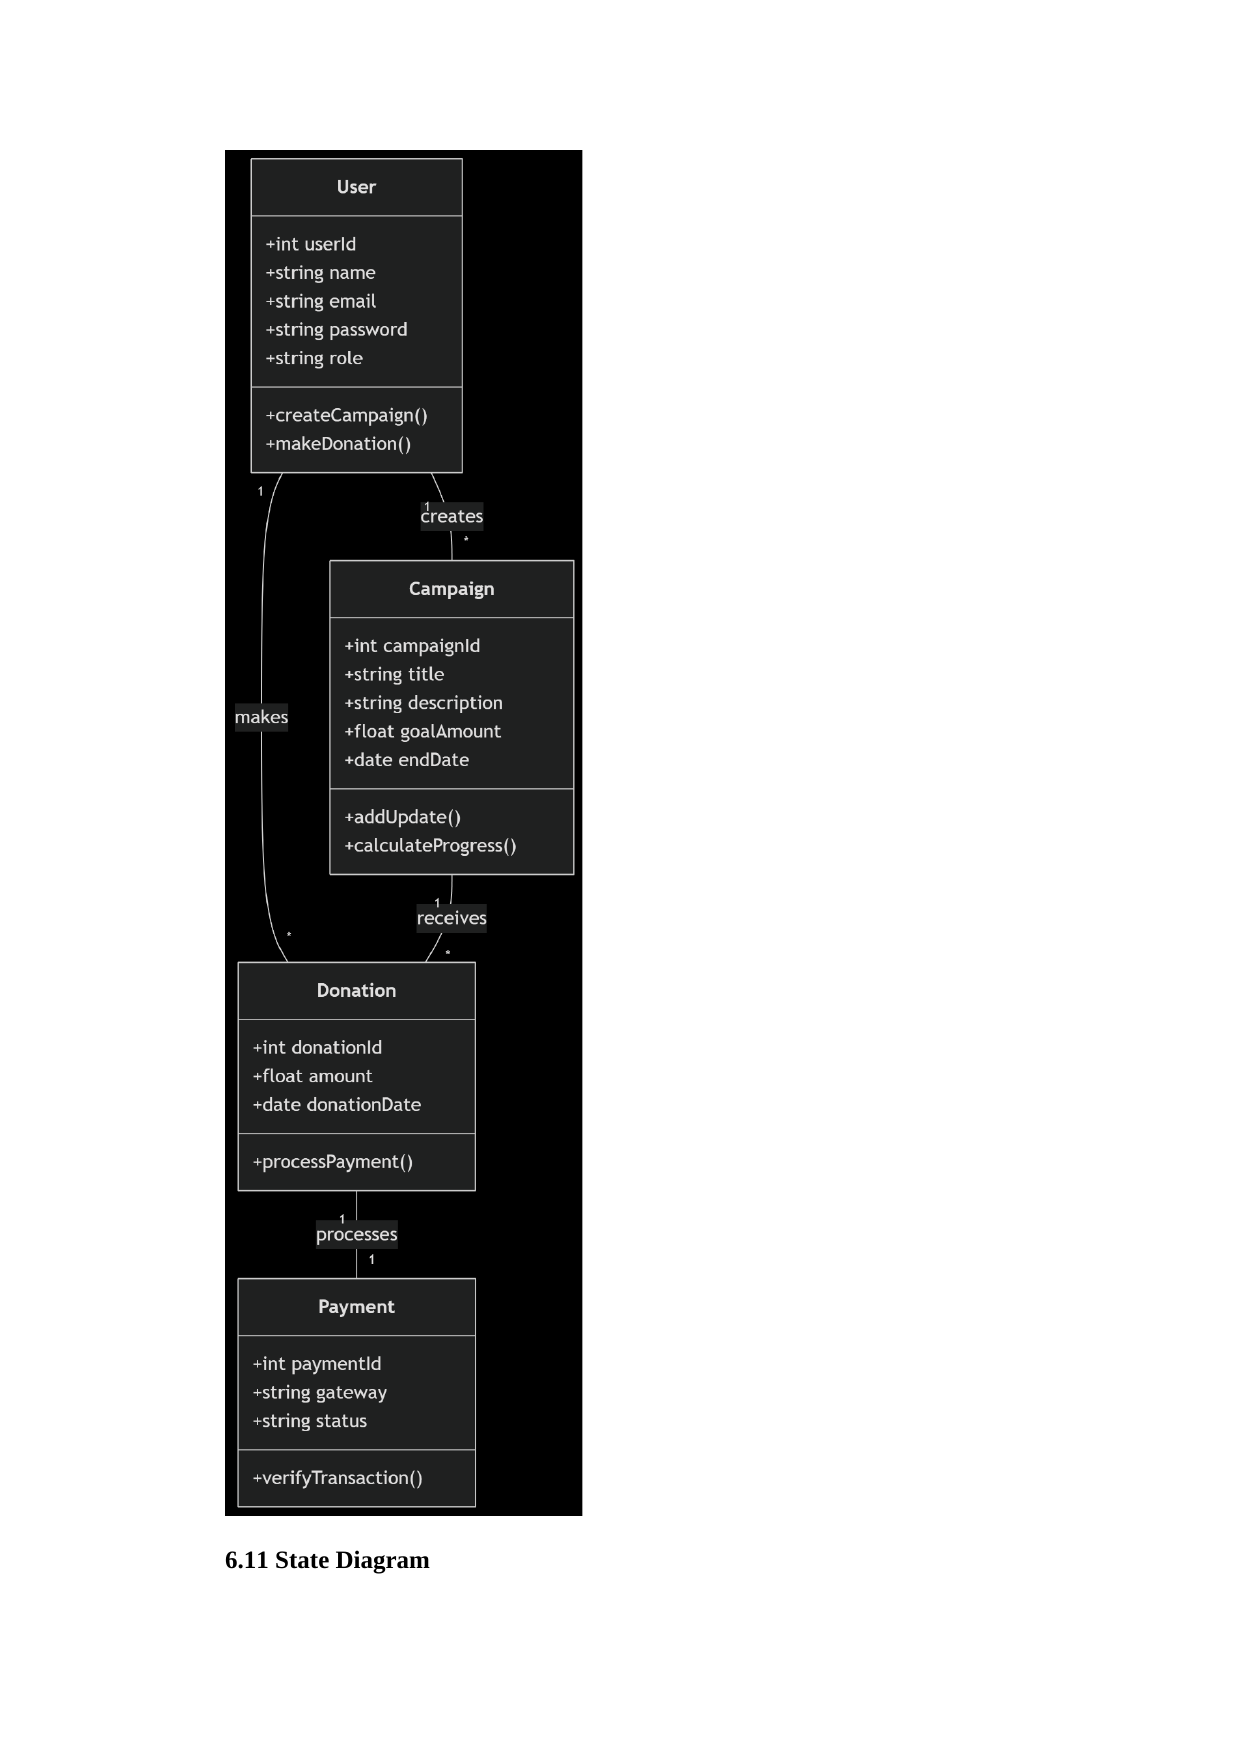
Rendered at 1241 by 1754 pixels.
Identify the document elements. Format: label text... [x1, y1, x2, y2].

text 6.11 State Diagram [225, 1545, 1090, 1573]
picture [225, 150, 583, 1516]
